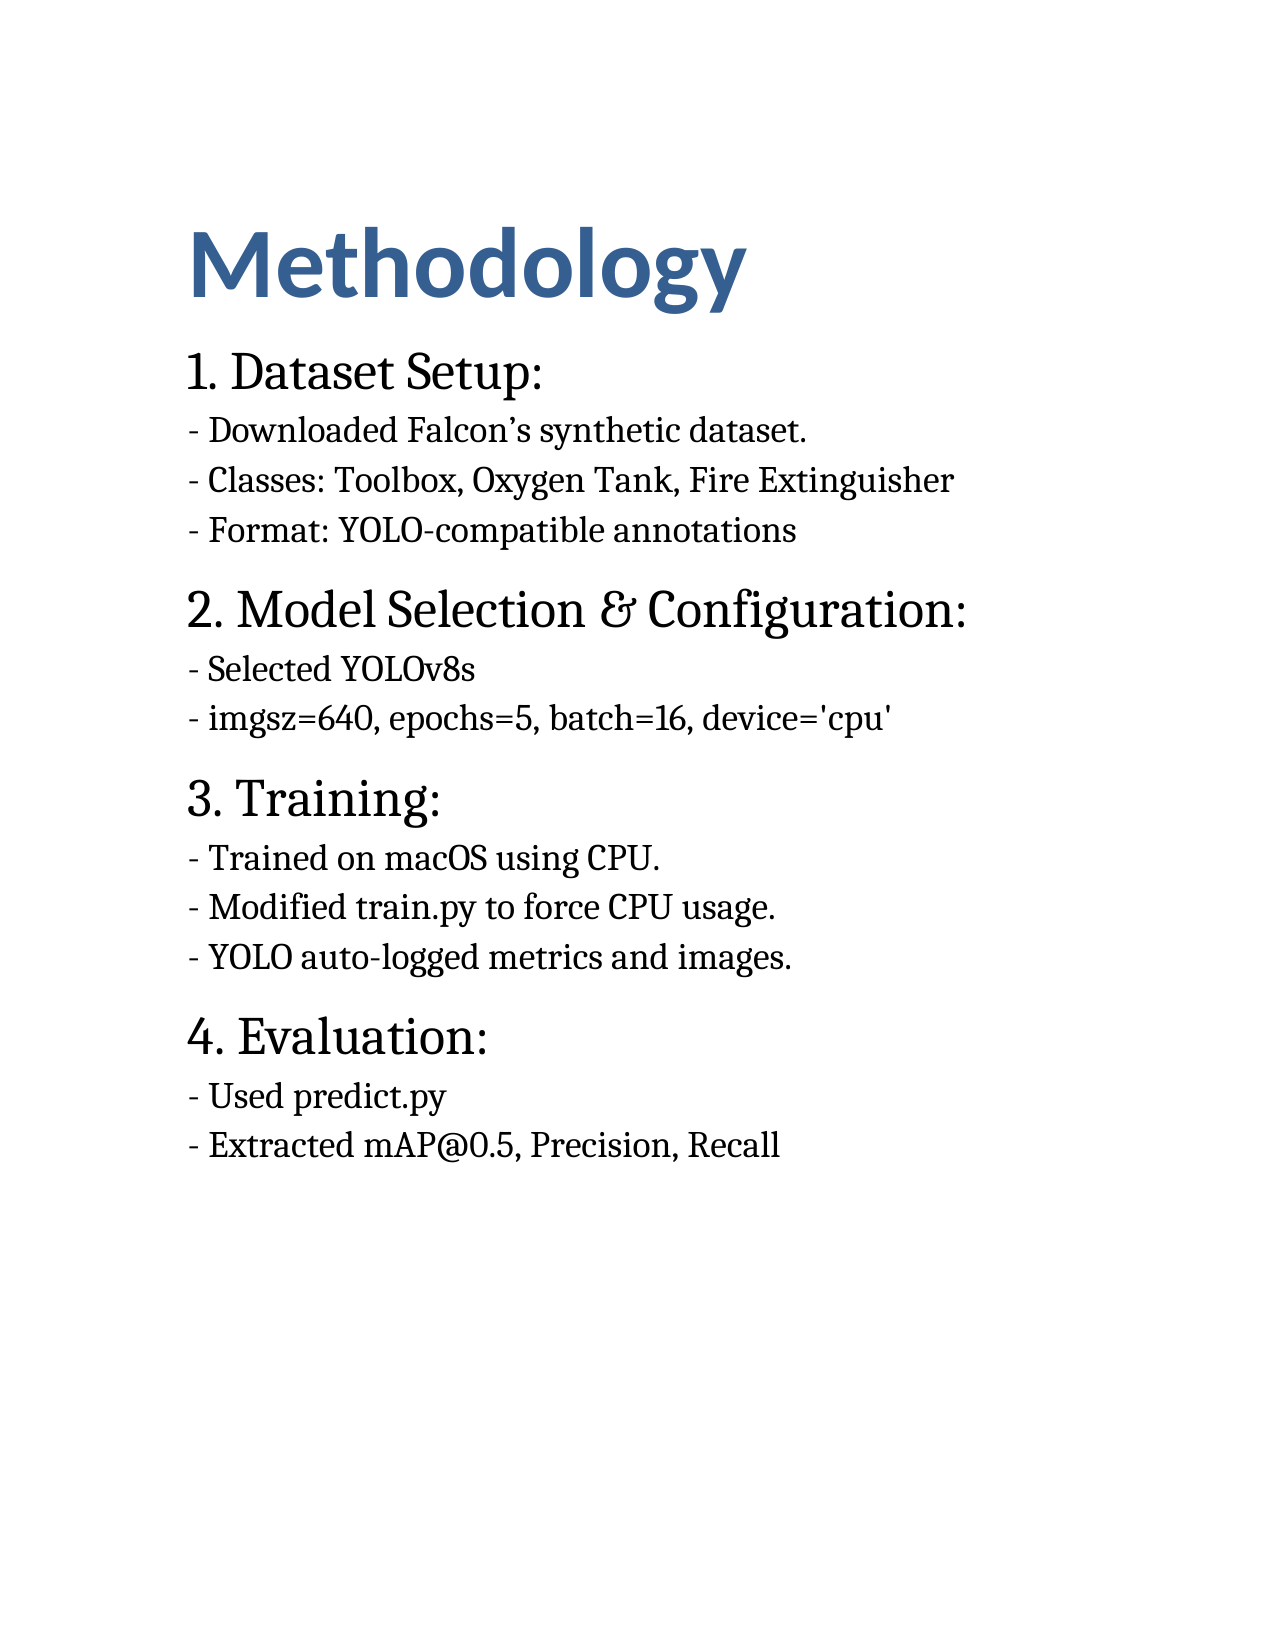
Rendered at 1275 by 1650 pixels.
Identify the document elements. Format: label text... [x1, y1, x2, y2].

text 4. Evaluation: - Used predict.py - Extracted mAP@0.5, Precision, Recall [187, 1006, 1087, 1167]
text 2. Model Selection & Configuration: - Selected YOLOv8s - imgsz=640, epochs=5, batch=16, device='cpu' [187, 579, 1087, 740]
subtitle Methodology [187, 200, 1087, 322]
text 1. Dataset Setup: - Downloaded Falcon’s synthetic dataset. - Classes: Toolbox, Oxygen Tank, Fire Extinguisher - Format: YOLO-compatible annotations [187, 340, 1087, 551]
text 3. Training: - Trained on macOS using CPU. - Modified train.py to force CPU usage. - YOLO auto-logged metrics and images. [187, 767, 1087, 978]
